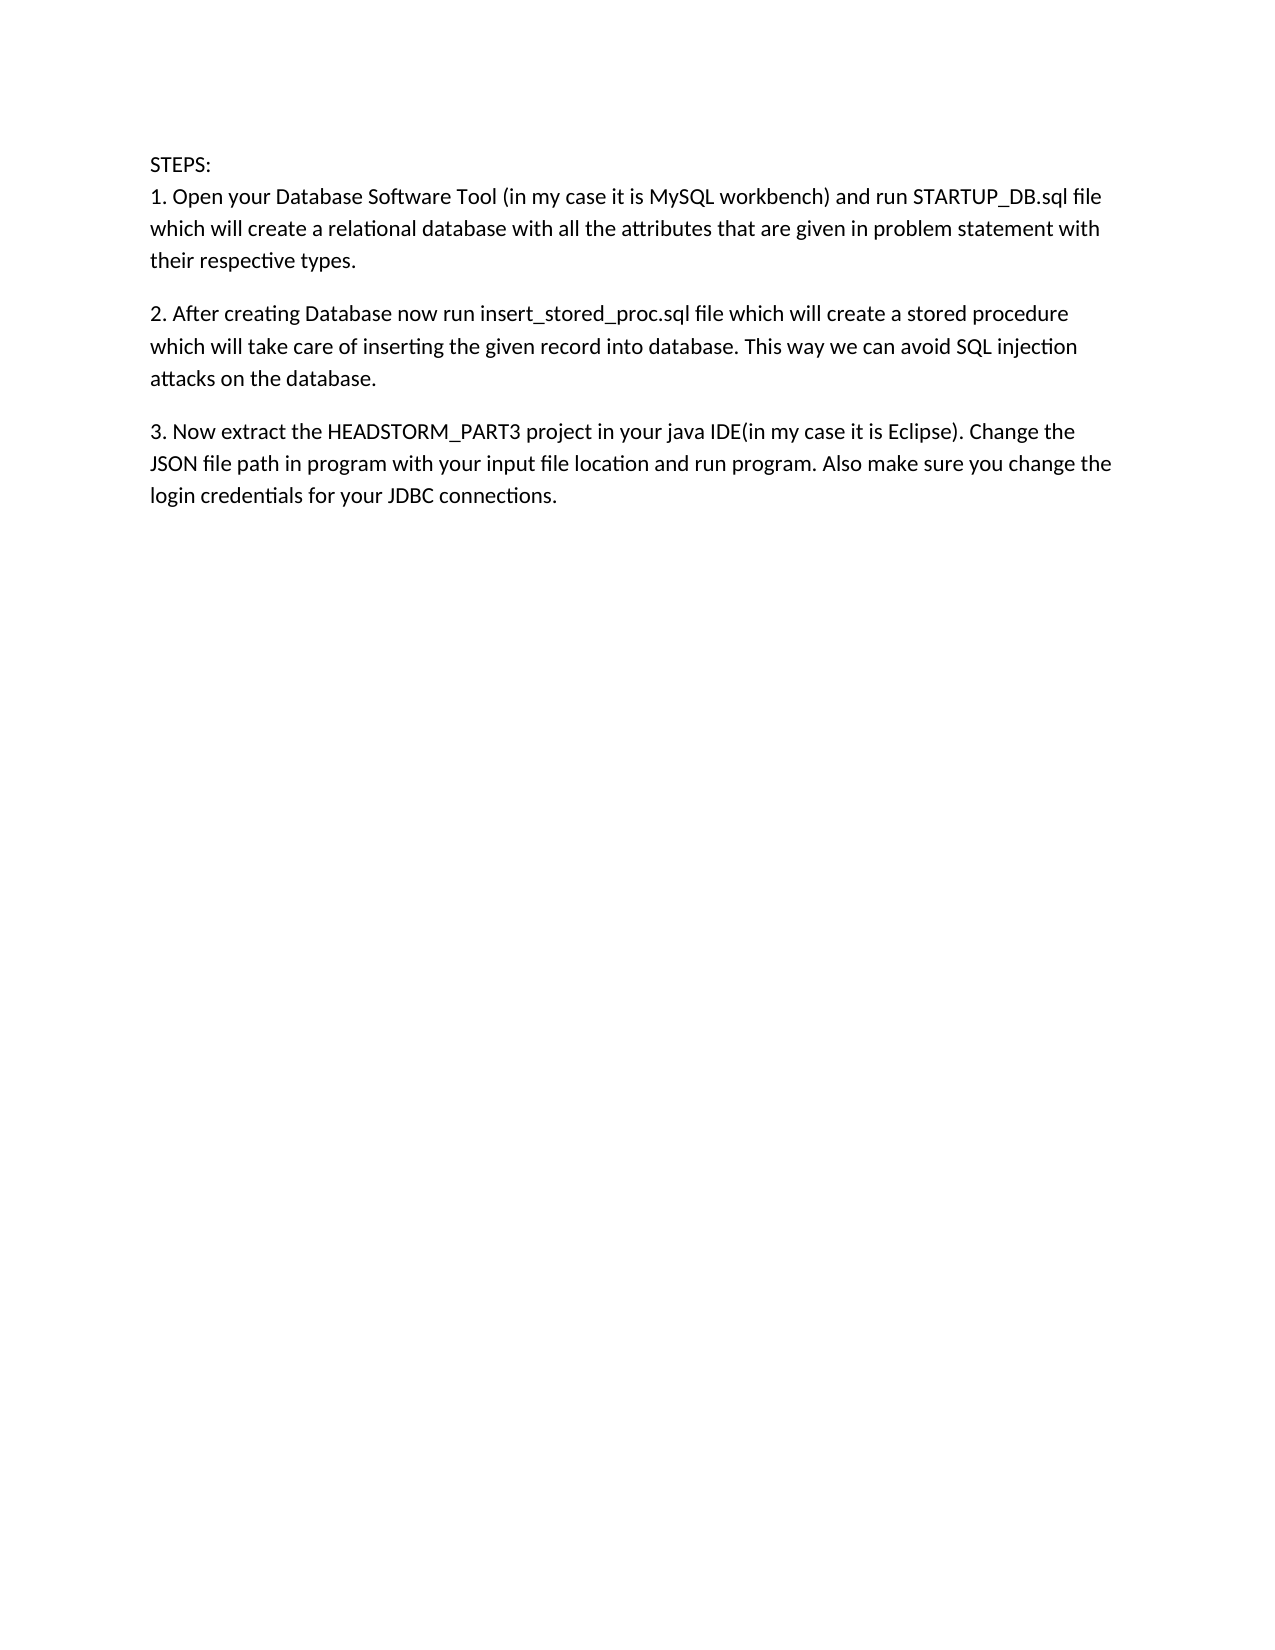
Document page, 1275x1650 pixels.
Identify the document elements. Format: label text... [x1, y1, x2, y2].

text 3. Now extract the HEADSTORM_PART3 project in your java IDE(in my case it is Eclipse). Change the JSON file path in program with your input file location and run program. Also make sure you change the login credentials for your JDBC connections. [150, 417, 1125, 509]
text STEPS: 1. Open your Database Software Tool (in my case it is MySQL workbench) and run STARTUP_DB.sql file which will create a relational database with all the attributes that are given in problem statement with their respective types. [150, 150, 1125, 274]
text 2. After creating Database now run insert_stored_proc.sql file which will create a stored procedure which will take care of inserting the given record into database. This way we can avoid SQL injection attacks on the database. [150, 299, 1125, 392]
